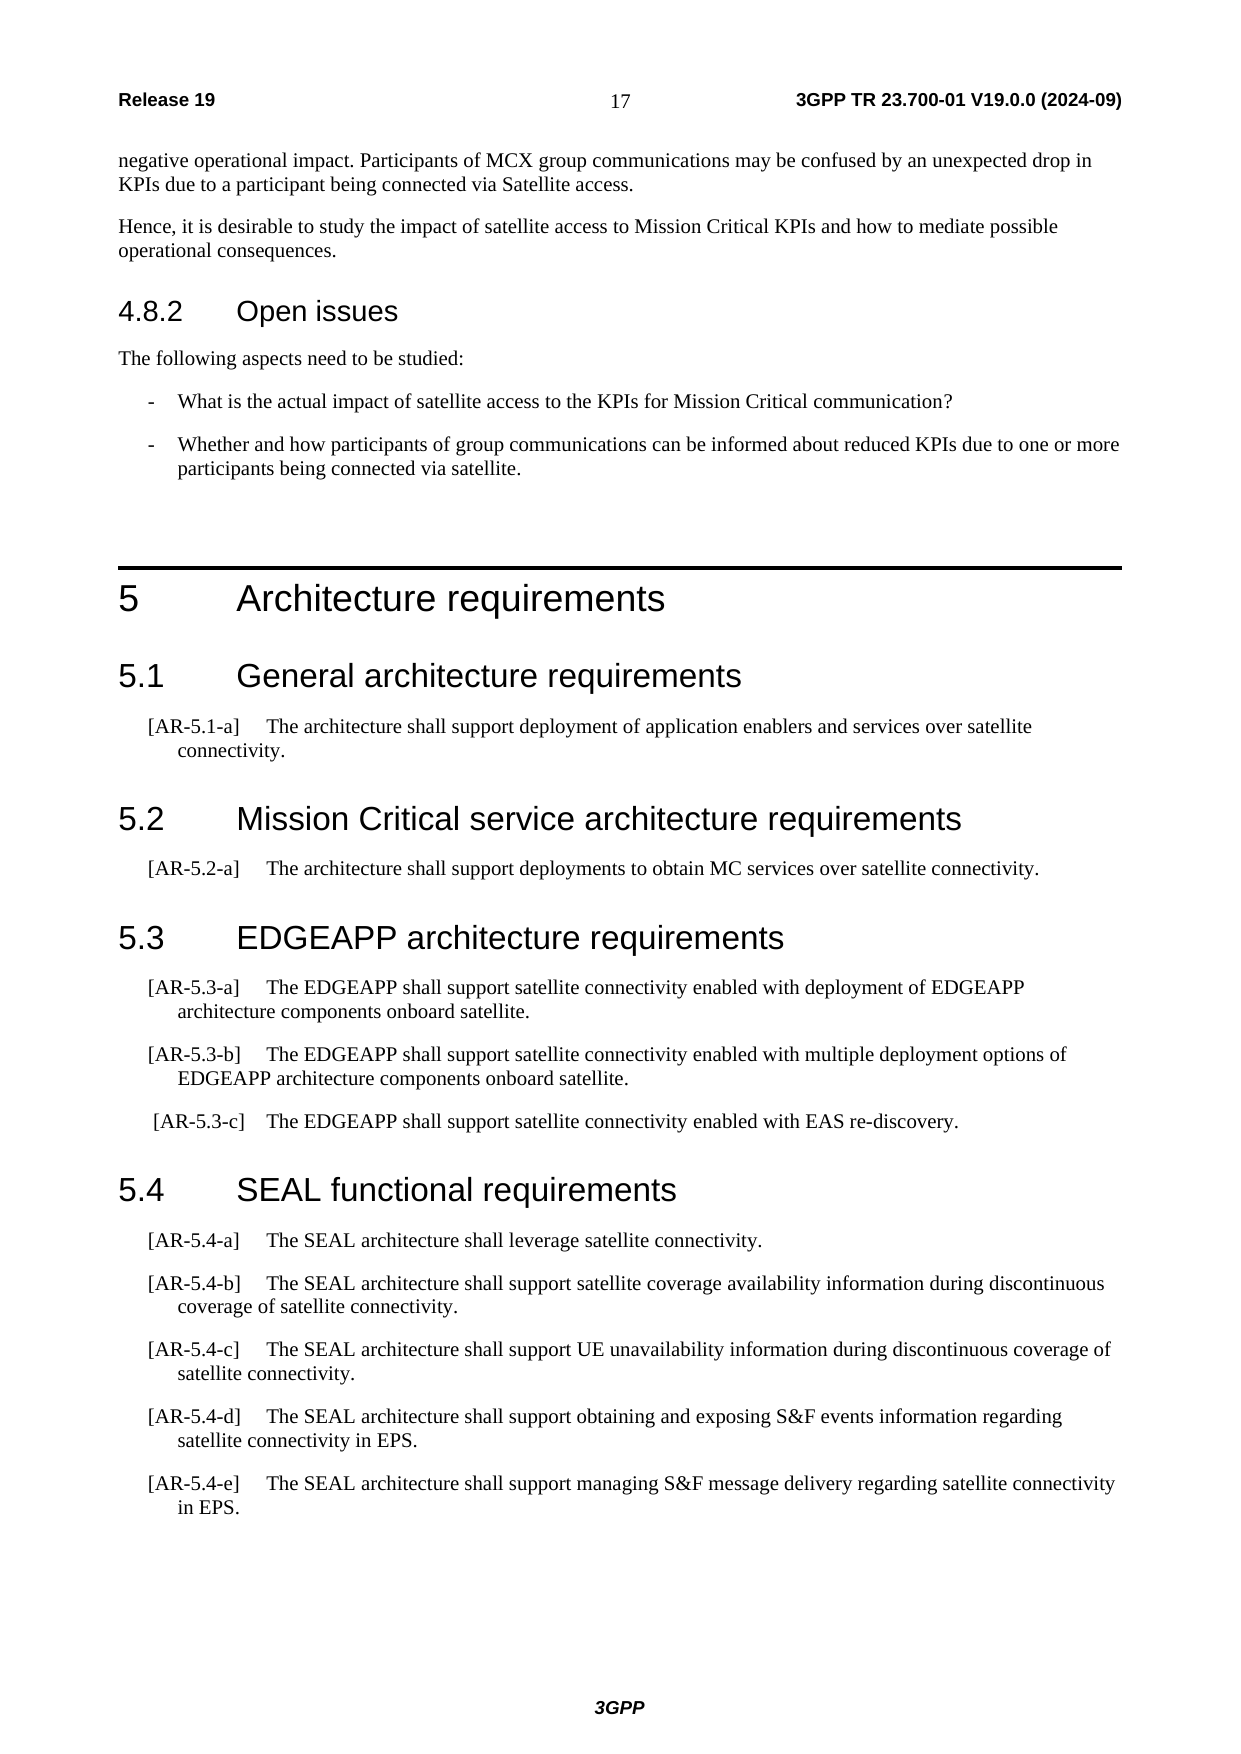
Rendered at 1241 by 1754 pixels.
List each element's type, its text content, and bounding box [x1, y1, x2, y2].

text [AR-5.4-e] The SEAL architecture shall support managing S&F message delivery regarding satellite connectivity in EPS. [148, 1471, 1122, 1519]
text [AR-5.4-b] The SEAL architecture shall support satellite coverage availability information during discontinuous coverage of satellite connectivity. [148, 1270, 1122, 1318]
subtitle 5.2 Mission Critical service architecture requirements [118, 799, 1122, 838]
text [AR-5.2-a] The architecture shall support deployments to obtain MC services over satellite connectivity. [148, 856, 1122, 880]
subtitle 5.3 EDGEAPP architecture requirements [118, 918, 1122, 956]
text The following aspects need to be studied: [118, 346, 1122, 370]
subtitle 5.1 General architecture requirements [118, 656, 1122, 695]
text [AR-5.1-a] The architecture shall support deployment of application enablers and services over satellite connectivity. [148, 713, 1122, 762]
text [AR-5.4-a] The SEAL architecture shall leverage satellite connectivity. [148, 1228, 1122, 1252]
text [AR-5.4-c] The SEAL architecture shall support UE unavailability information during discontinuous coverage of satellite connectivity. [148, 1337, 1122, 1385]
text [AR-5.3-c] The EDGEAPP shall support satellite connectivity enabled with EAS re-discovery. [148, 1109, 1122, 1133]
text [118, 147, 1122, 196]
subtitle 4.8.2 Open issues [118, 294, 1122, 327]
text - Whether and how participants of group communications can be informed about reduced KPIs due to one or more participants being connected via satellite. [148, 432, 1122, 480]
subtitle 5 Architecture requirements [118, 570, 1122, 619]
subtitle 5.4 SEAL functional requirements [118, 1170, 1122, 1209]
text [AR-5.4-d] The SEAL architecture shall support obtaining and exposing S&F events information regarding satellite connectivity in EPS. [148, 1404, 1122, 1452]
text - What is the actual impact of satellite access to the KPIs for Mission Critical communication? [148, 389, 1122, 413]
text Hence, it is desirable to study the impact of satellite access to Mission Critical KPIs and how to mediate possible operational consequences. [118, 214, 1122, 262]
text [AR-5.3-b] The EDGEAPP shall support satellite connectivity enabled with multiple deployment options of EDGEAPP architecture components onboard satellite. [148, 1042, 1122, 1090]
text [AR-5.3-a] The EDGEAPP shall support satellite connectivity enabled with deployment of EDGEAPP architecture components onboard satellite. [148, 975, 1122, 1023]
